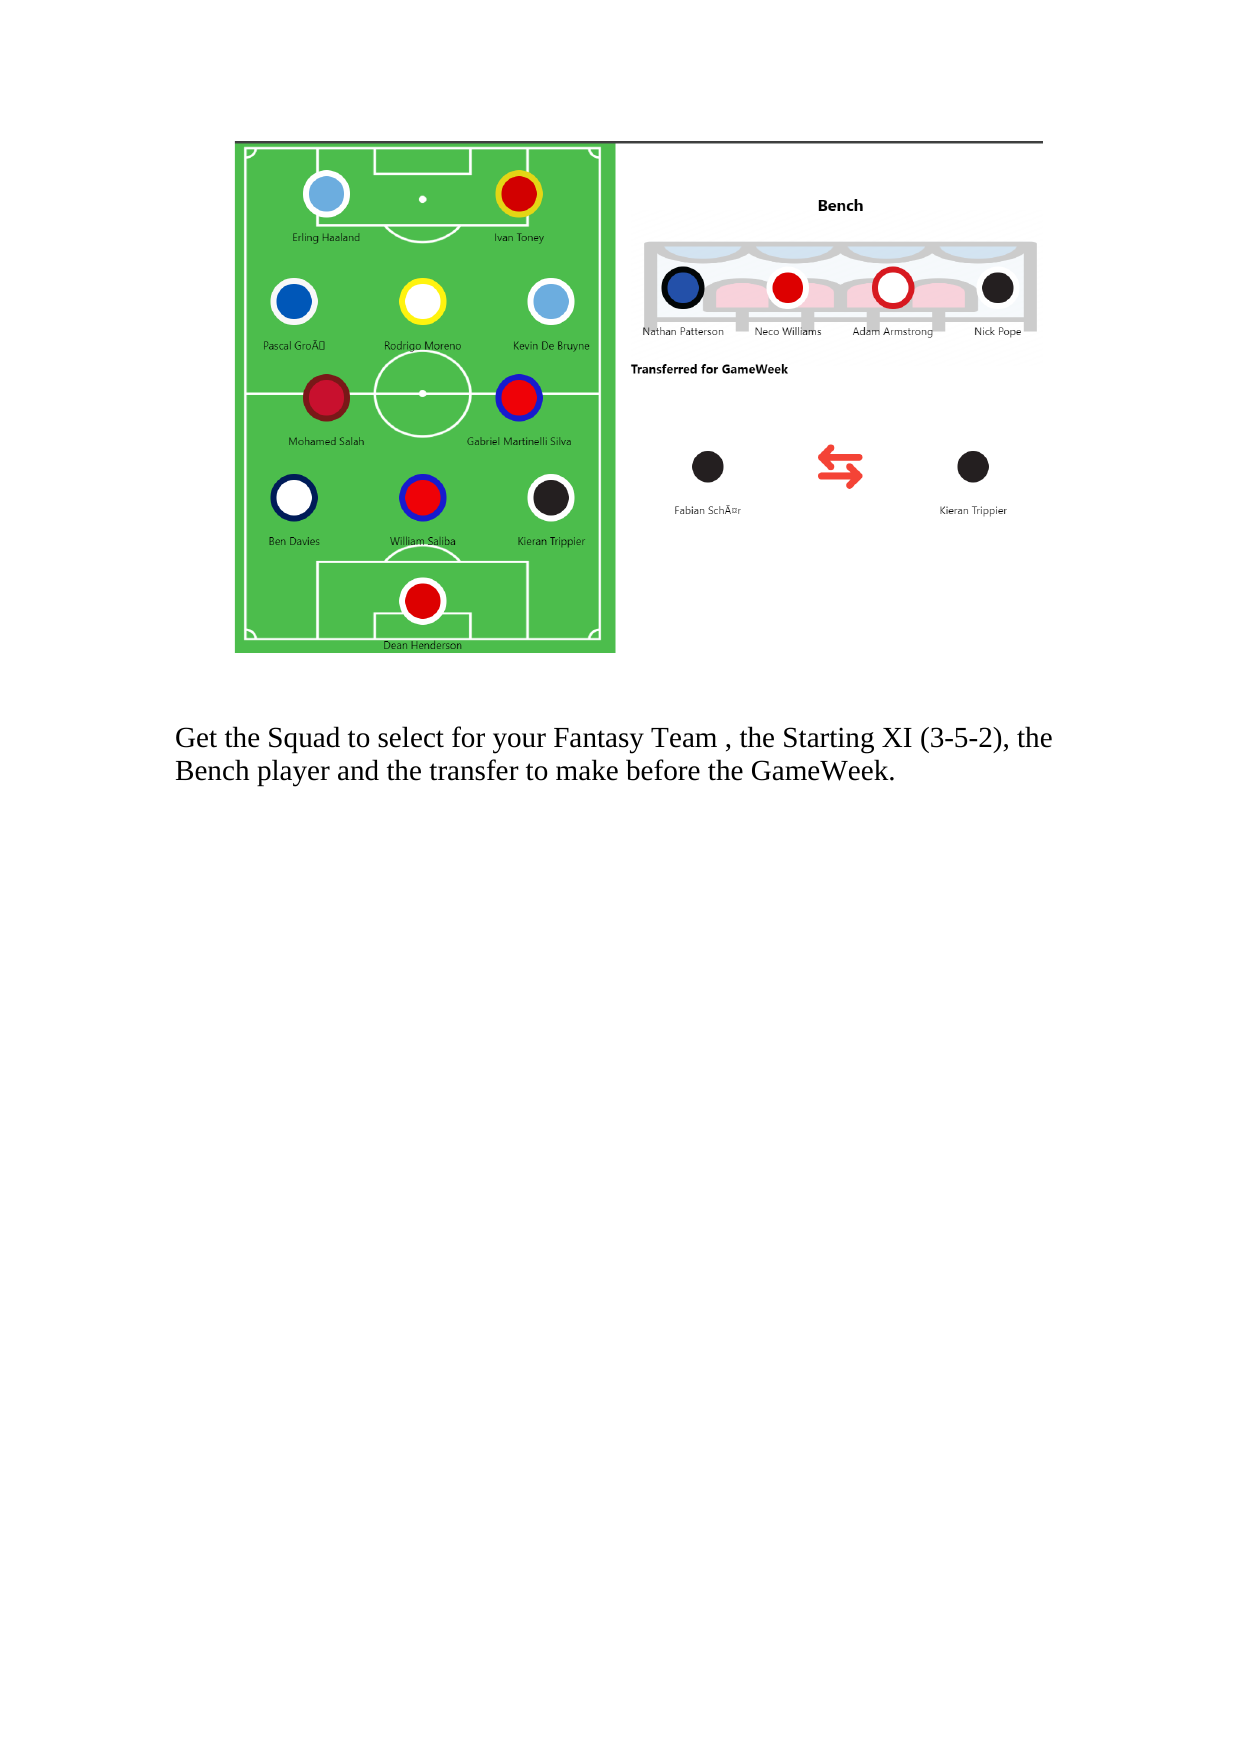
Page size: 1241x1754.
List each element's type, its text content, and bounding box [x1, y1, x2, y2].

text Get the Squad to select for your Fantasy Team , the Starting XI (3-5-2), the Bench player and the transfer to make before the GameWeek. [175, 720, 1103, 787]
picture [234, 141, 1043, 653]
